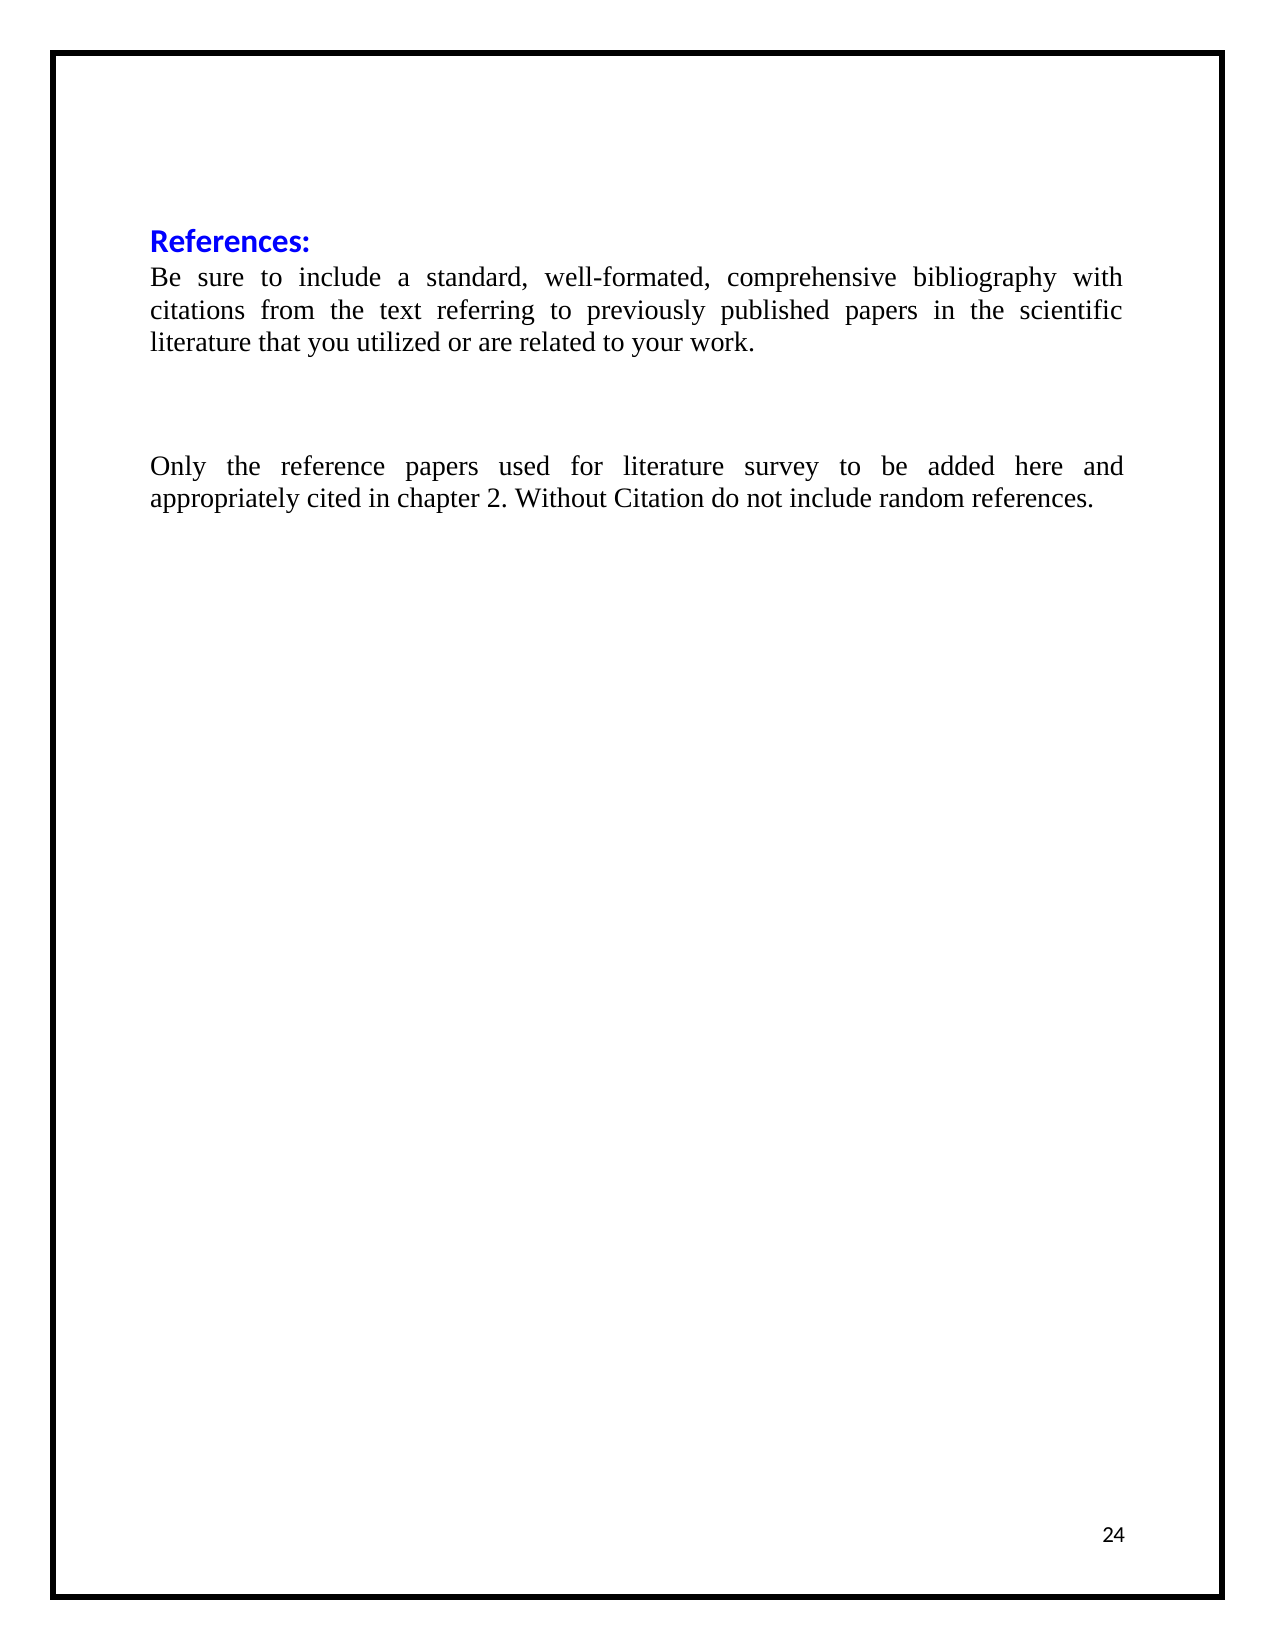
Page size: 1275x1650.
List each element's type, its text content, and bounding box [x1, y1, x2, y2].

text Only the reference papers used for literature survey to be added here and appropriately cited in chapter 2. Without Citation do not include random references. [150, 448, 1126, 513]
text References: [150, 220, 1137, 261]
text Be sure to include a standard, well-formated, comprehensive bibliography with citations from the text referring to previously published papers in the scientific literature that you utilized or are related to your work. [150, 261, 1125, 358]
